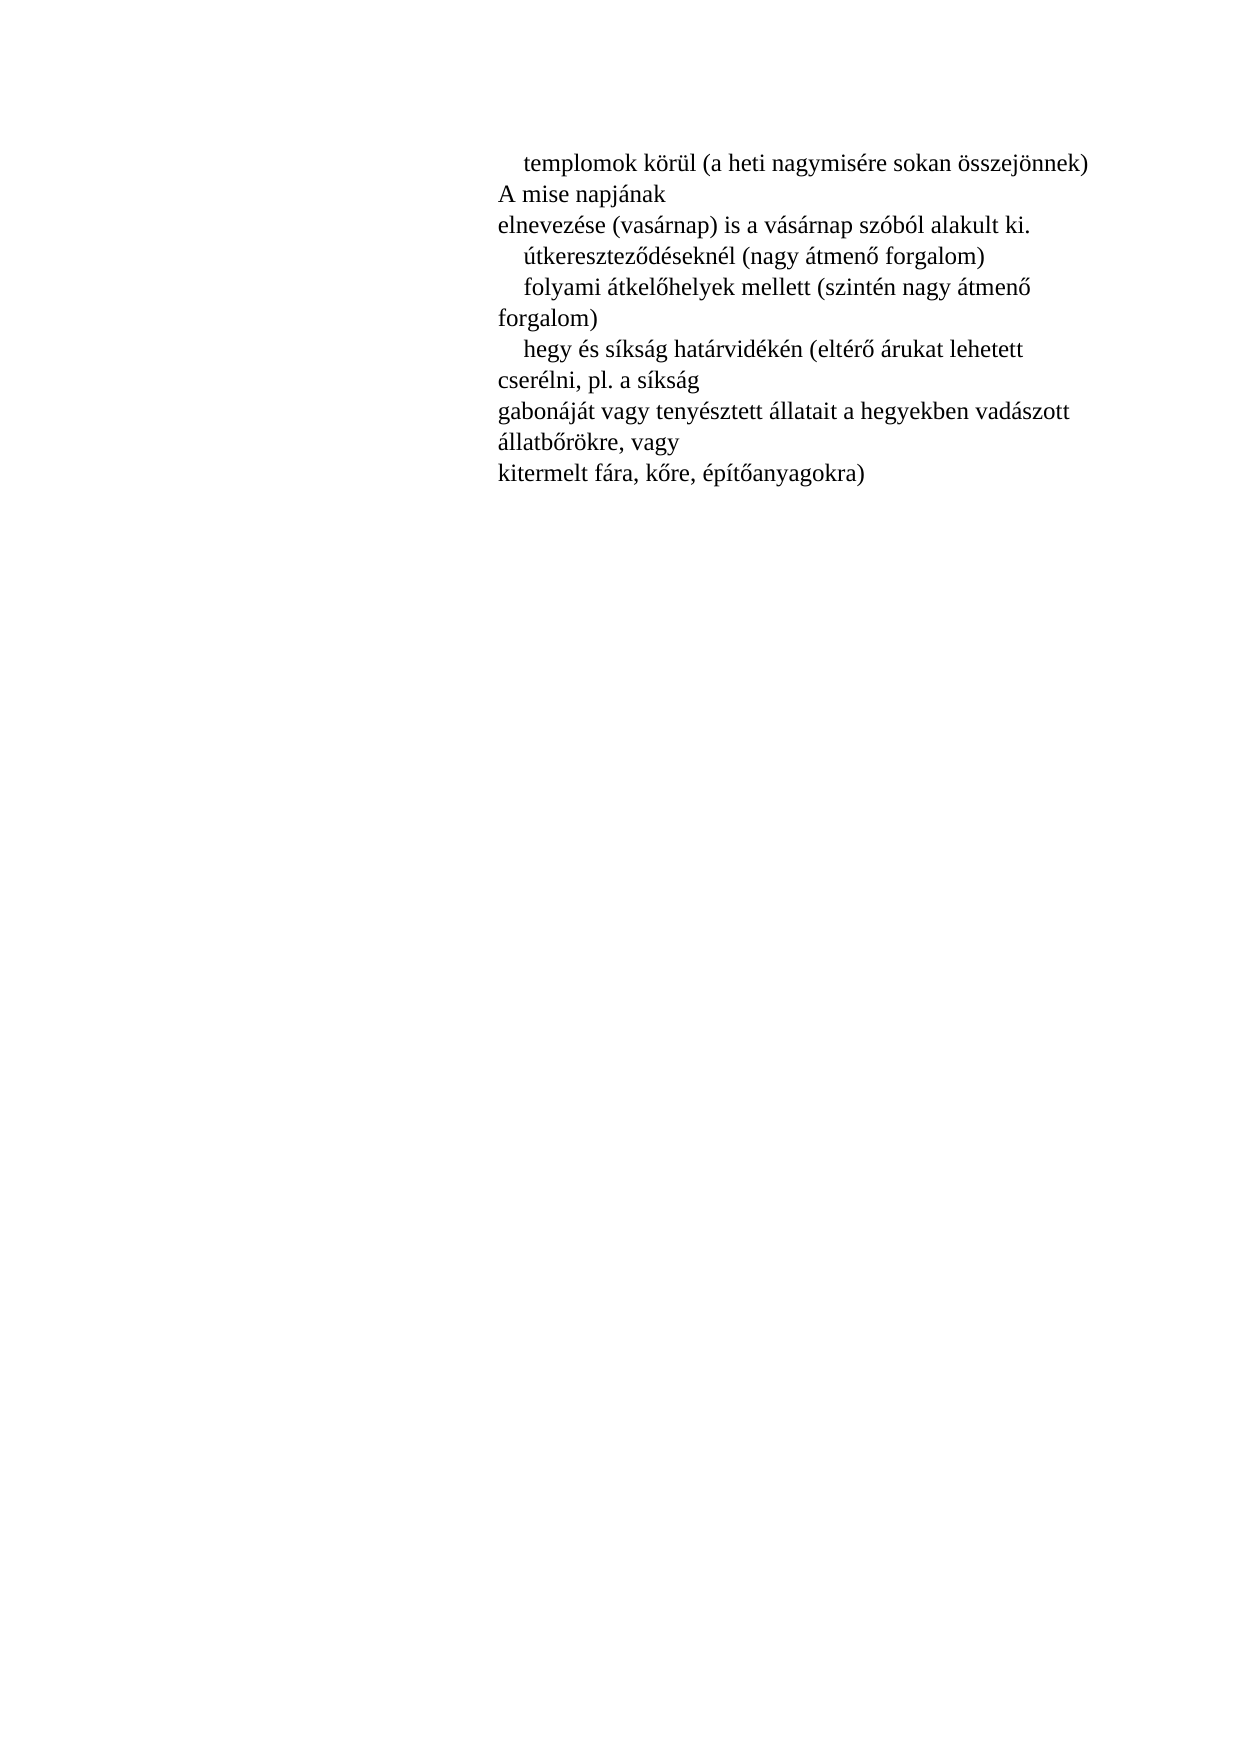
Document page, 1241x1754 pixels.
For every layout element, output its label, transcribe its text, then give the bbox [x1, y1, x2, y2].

list  útkereszteződéseknél (nagy átmenő forgalom) [498, 241, 1093, 269]
list  hegy és síkság határvidékén (eltérő árukat lehetett cserélni, pl. a síkság [498, 334, 1093, 394]
list  templomok körül (a heti nagymisére sokan összejönnek) A mise napjának [498, 148, 1093, 207]
list gabonáját vagy tenyésztett állatait a hegyekben vadászott állatbőrökre, vagy [498, 396, 1093, 456]
list kitermelt fára, kőre, építőanyagokra) [498, 458, 1093, 487]
list elnevezése (vasárnap) is a vásárnap szóból alakult ki. [498, 210, 1093, 238]
list  folyami átkelőhelyek mellett (szintén nagy átmenő forgalom) [498, 272, 1093, 332]
